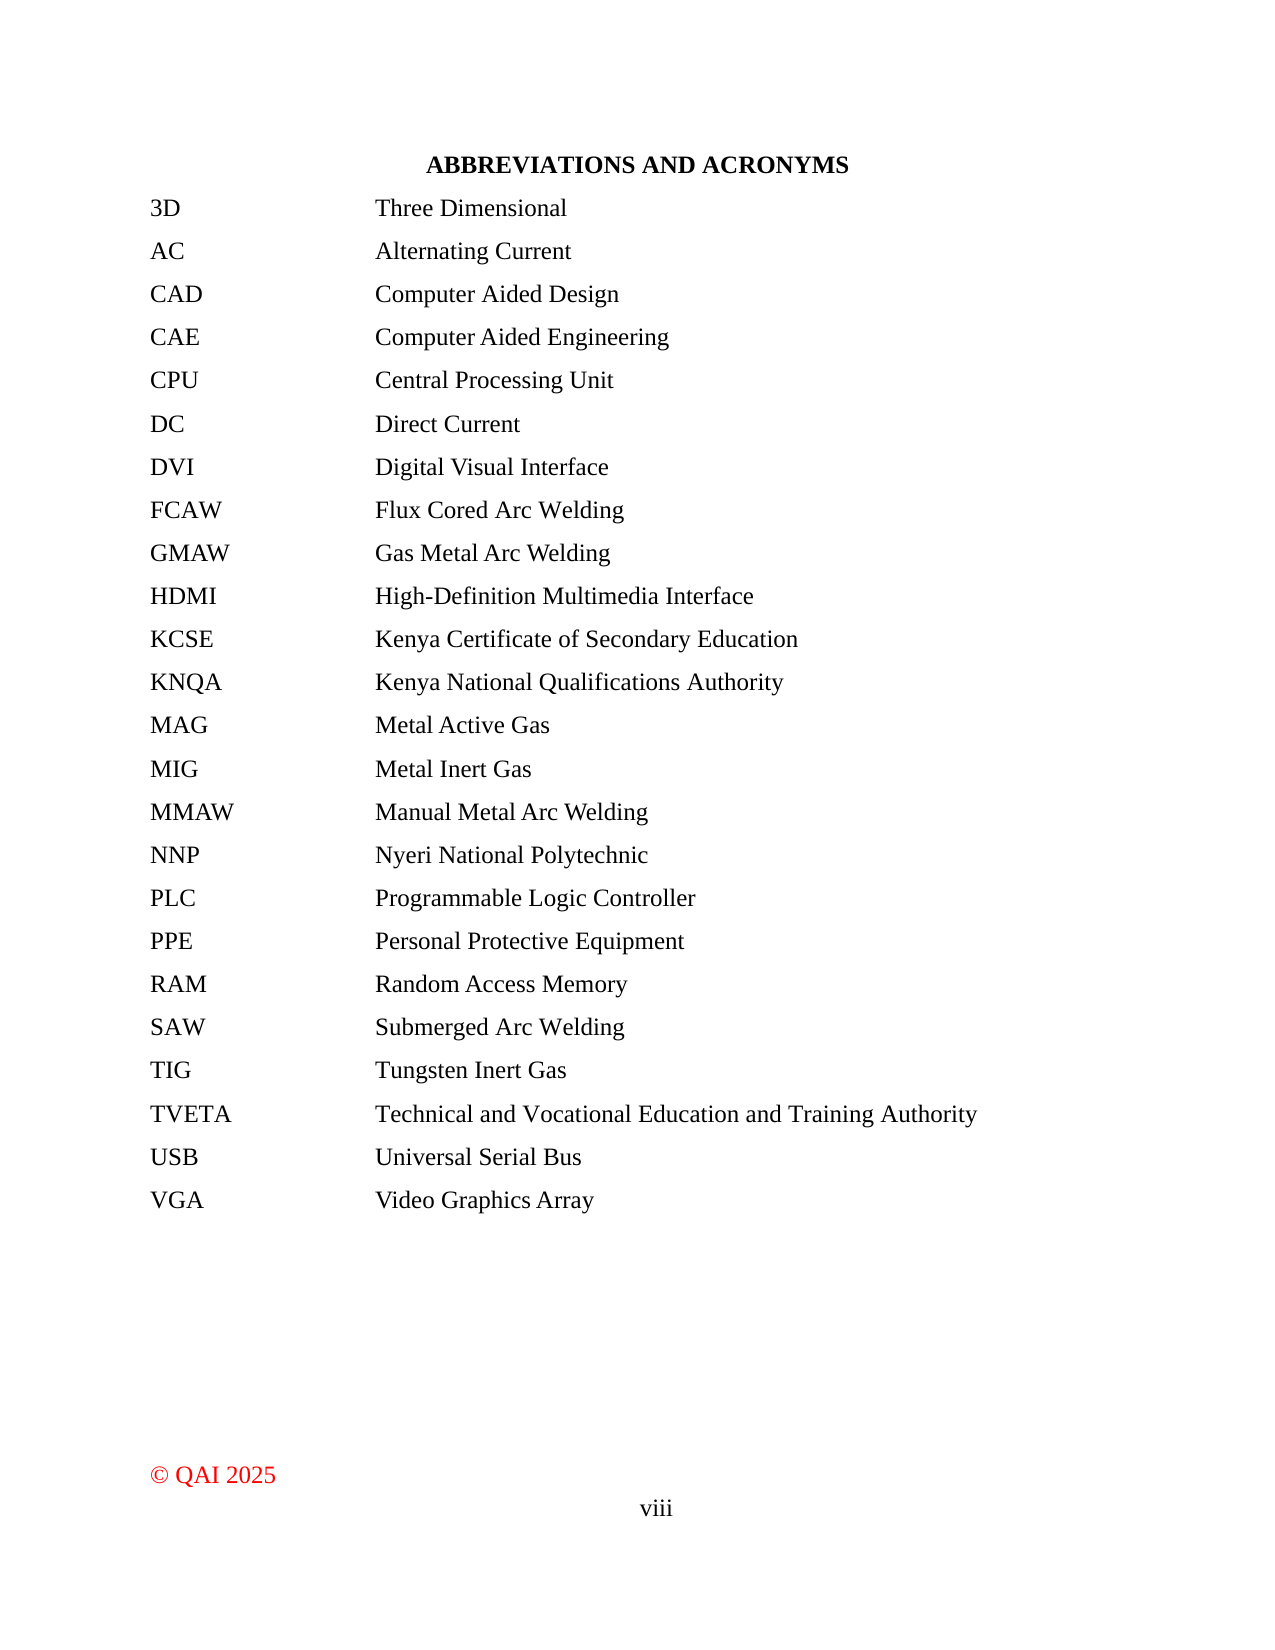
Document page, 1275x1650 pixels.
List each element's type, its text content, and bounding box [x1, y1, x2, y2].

text KCSE Kenya Certificate of Secondary Education [150, 624, 1125, 653]
text ABBREVIATIONS AND ACRONYMS [150, 150, 1125, 179]
text PLC Programmable Logic Controller [150, 883, 1125, 912]
text MMAW Manual Metal Arc Welding [150, 797, 1125, 826]
text TVETA Technical and Vocational Education and Training Authority [150, 1099, 1125, 1127]
text 3D Three Dimensional [150, 193, 1125, 222]
text FCAW Flux Cored Arc Welding [150, 495, 1125, 524]
text SAW Submerged Arc Welding [150, 1012, 1125, 1041]
text HDMI High-Definition Multimedia Interface [150, 581, 1125, 610]
text RAM Random Access Memory [150, 969, 1125, 998]
text NNP Nyeri National Polytechnic [150, 840, 1125, 869]
text DC Direct Current [150, 409, 1125, 437]
text TIG Tungsten Inert Gas [150, 1056, 1125, 1084]
text GMAW Gas Metal Arc Welding [150, 538, 1125, 567]
text CAD Computer Aided Design [150, 279, 1125, 308]
text MAG Metal Active Gas [150, 711, 1125, 739]
text MIG Metal Inert Gas [150, 754, 1125, 782]
text AC Alternating Current [150, 236, 1125, 265]
text VGA Video Graphics Array [150, 1185, 1125, 1214]
text CPU Central Processing Unit [150, 366, 1125, 394]
text CAE Computer Aided Engineering [150, 322, 1125, 351]
text USB Universal Serial Bus [150, 1142, 1125, 1171]
text PPE Personal Protective Equipment [150, 926, 1125, 955]
text DVI Digital Visual Interface [150, 452, 1125, 481]
text KNQA Kenya National Qualifications Authority [150, 667, 1125, 696]
